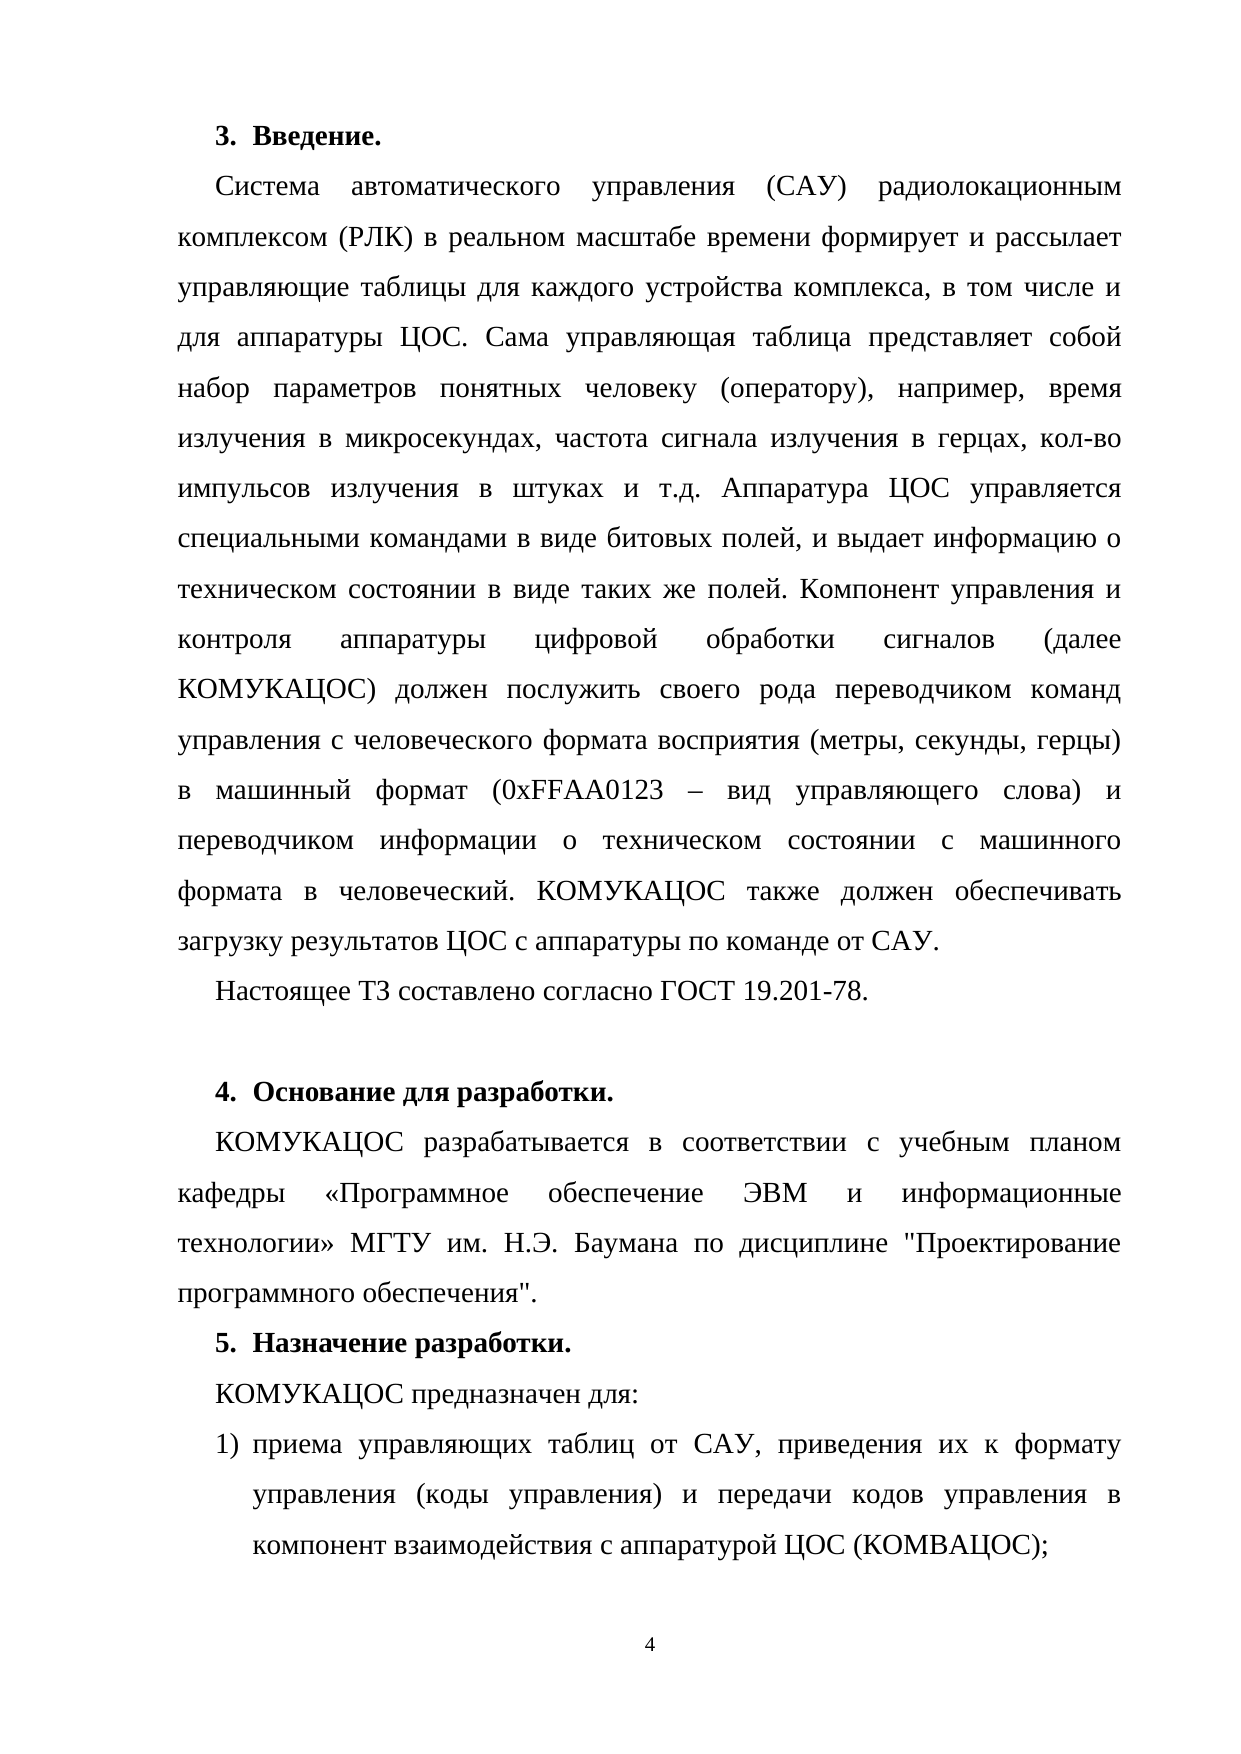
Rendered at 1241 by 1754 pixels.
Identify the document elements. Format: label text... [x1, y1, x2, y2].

subtitle Введение. [215, 118, 1122, 152]
text Настоящее ТЗ составлено согласно ГОСТ 19.201-78. [177, 973, 1122, 1007]
subtitle Назначение разработки. [215, 1326, 1122, 1359]
text КОМУКАЦОС предназначен для: [177, 1376, 1122, 1409]
subtitle Основание для разработки. [215, 1074, 1122, 1108]
text КОМУКАЦОС разрабатывается в соответствии с учебным планом кафедры «Программное обеспечение ЭВМ и информационные технологии» МГТУ им. Н.Э. Баумана по дисциплине "Проектирование программного обеспечения". [177, 1124, 1122, 1309]
list приема управляющих таблиц от САУ, приведения их к формату управления (коды управления) и передачи кодов управления в компонент взаимодействия с аппаратурой ЦОС (КОМВАЦОС); [215, 1426, 1122, 1560]
text Система автоматического управления (САУ) радиолокационным комплексом (РЛК) в реальном масштабе времени формирует и рассылает управляющие таблицы для каждого устройства комплекса, в том числе и для аппаратуры ЦОС. Сама управляющая таблица представляет собой набор параметров понятных человеку (оператору), например, время излучения в микросекундах, частота сигнала излучения в герцах, кол-во импульсов излучения в штуках и т.д. Аппаратура ЦОС управляется специальными командами в виде битовых полей, и выдает информацию о техническом состоянии в виде таких же полей. Компонент управления и контроля аппаратуры цифровой обработки сигналов (далее КОМУКАЦОС) должен послужить своего рода переводчиком команд управления с человеческого формата восприятия (метры, секунды, герцы) в машинный формат (0xFFAA0123 – вид управляющего слова) и переводчиком информации о техническом состоянии с машинного формата в человеческий. КОМУКАЦОС также должен обеспечивать загрузку результатов ЦОС с аппаратуры по команде от САУ. [177, 168, 1122, 957]
